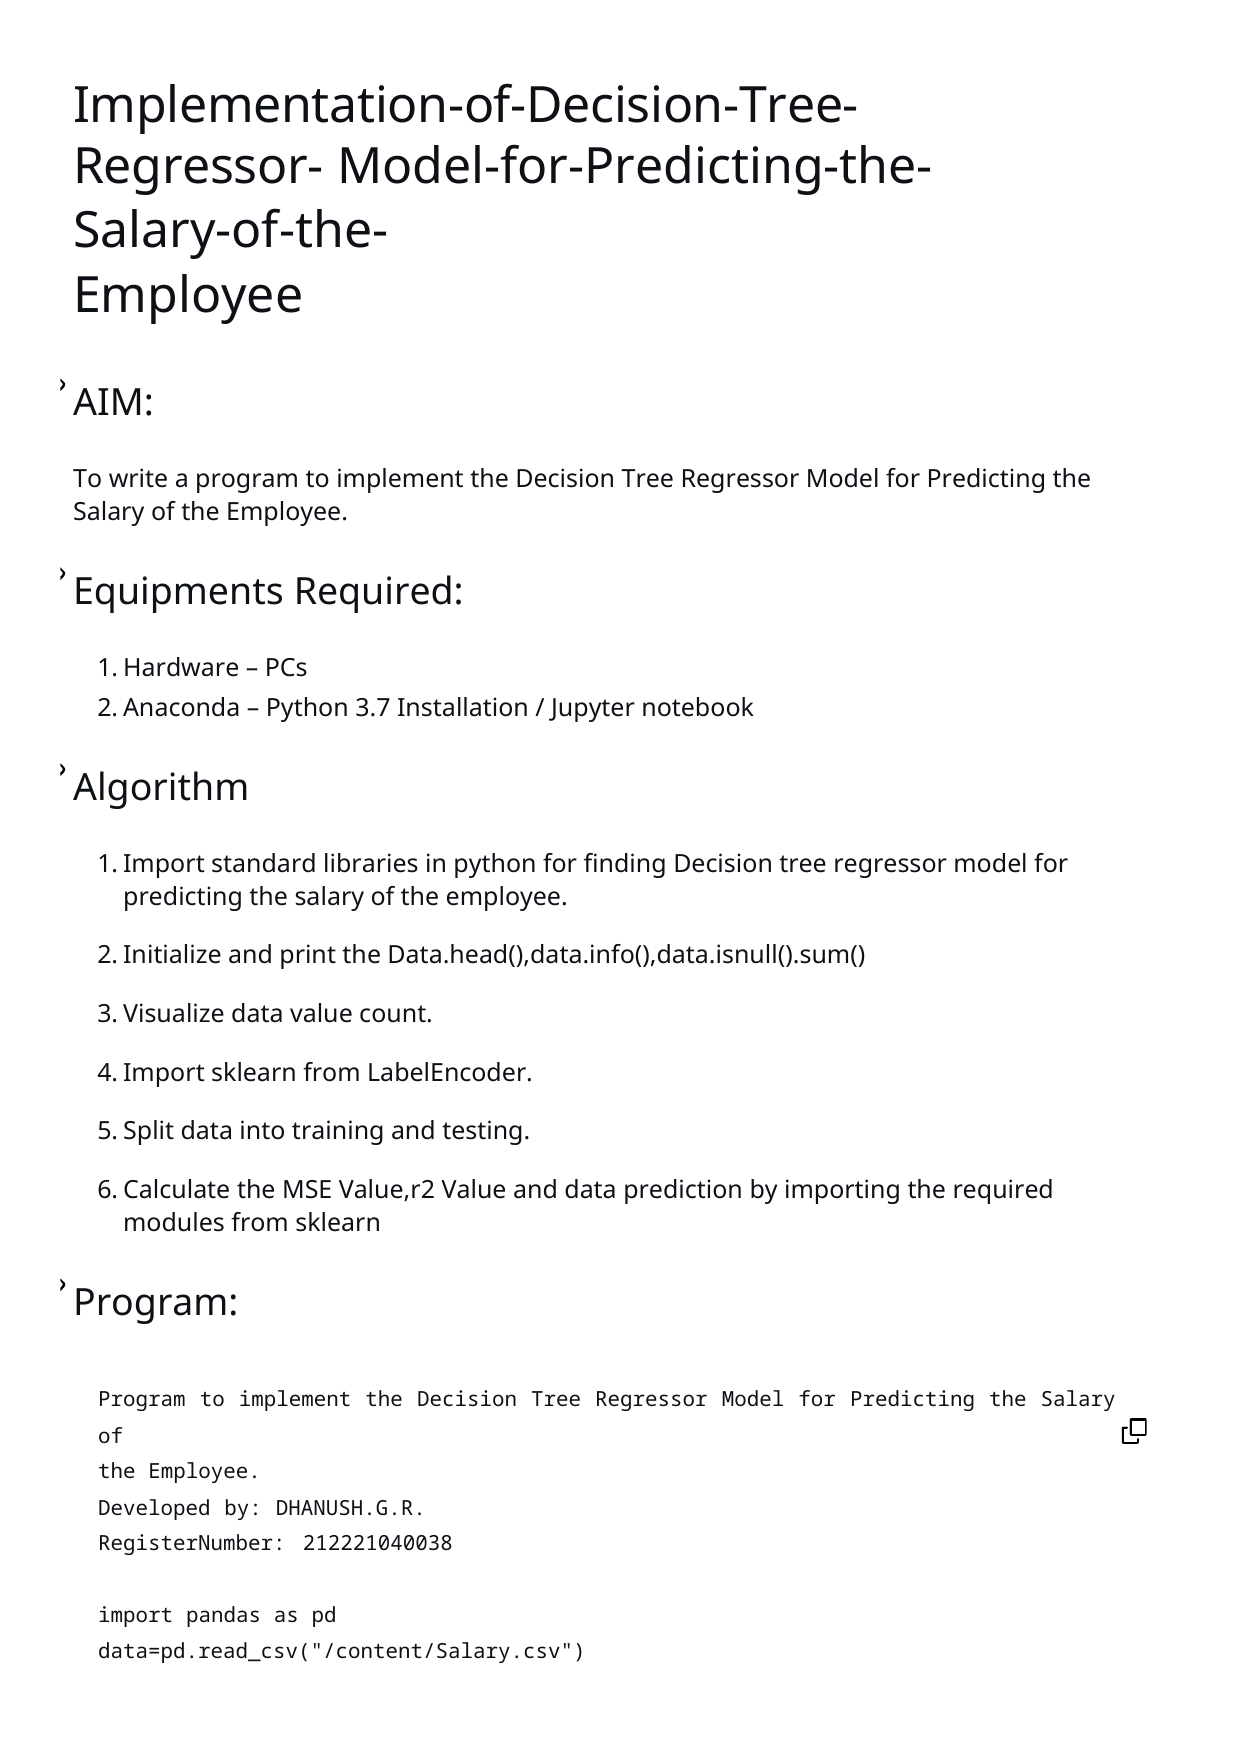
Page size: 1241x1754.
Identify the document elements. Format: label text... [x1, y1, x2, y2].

subtitle AIM: [73, 376, 1192, 427]
text import pandas as pd data=pd.read_csv("/content/Salary.csv") [98, 1600, 660, 1665]
picture [1121, 1418, 1147, 1444]
subtitle Algorithm [73, 760, 1192, 811]
list Anaconda – Python 3.7 Installation / Jupyter notebook [97, 689, 1192, 723]
list Import standard libraries in python for finding Decision tree regressor model for predicting the salary of the employee. [97, 846, 1168, 912]
text Program to implement the Decision Tree Regressor Model for Predicting the Salary of the Employee. [98, 1384, 1148, 1485]
subtitle Program: [73, 1276, 1192, 1327]
subtitle Equipments Required: [73, 564, 1192, 616]
list Initialize and print the Data.head(),data.info(),data.isnull().sum() [97, 937, 1192, 971]
list Hardware – PCs [97, 649, 1192, 683]
list Visualize data value count. [97, 996, 1192, 1030]
list Calculate the MSE Value,r2 Value and data prediction by importing the required modules from sklearn [97, 1172, 1159, 1239]
list Import sklearn from LabelEncoder. [97, 1054, 1192, 1088]
text Developed by: DHANUSH.G.R. RegisterNumber: 212221040038 [98, 1493, 520, 1556]
subtitle Implementation-of-Decision-Tree-Regressor- Model-for-Predicting-the-Salary-of-the- [73, 72, 1089, 262]
text Employee [73, 262, 1192, 325]
list Split data into training and testing. [97, 1113, 1192, 1147]
text To write a program to implement the Decision Tree Regressor Model for Predicting the Salary of the Employee. [73, 461, 1147, 528]
